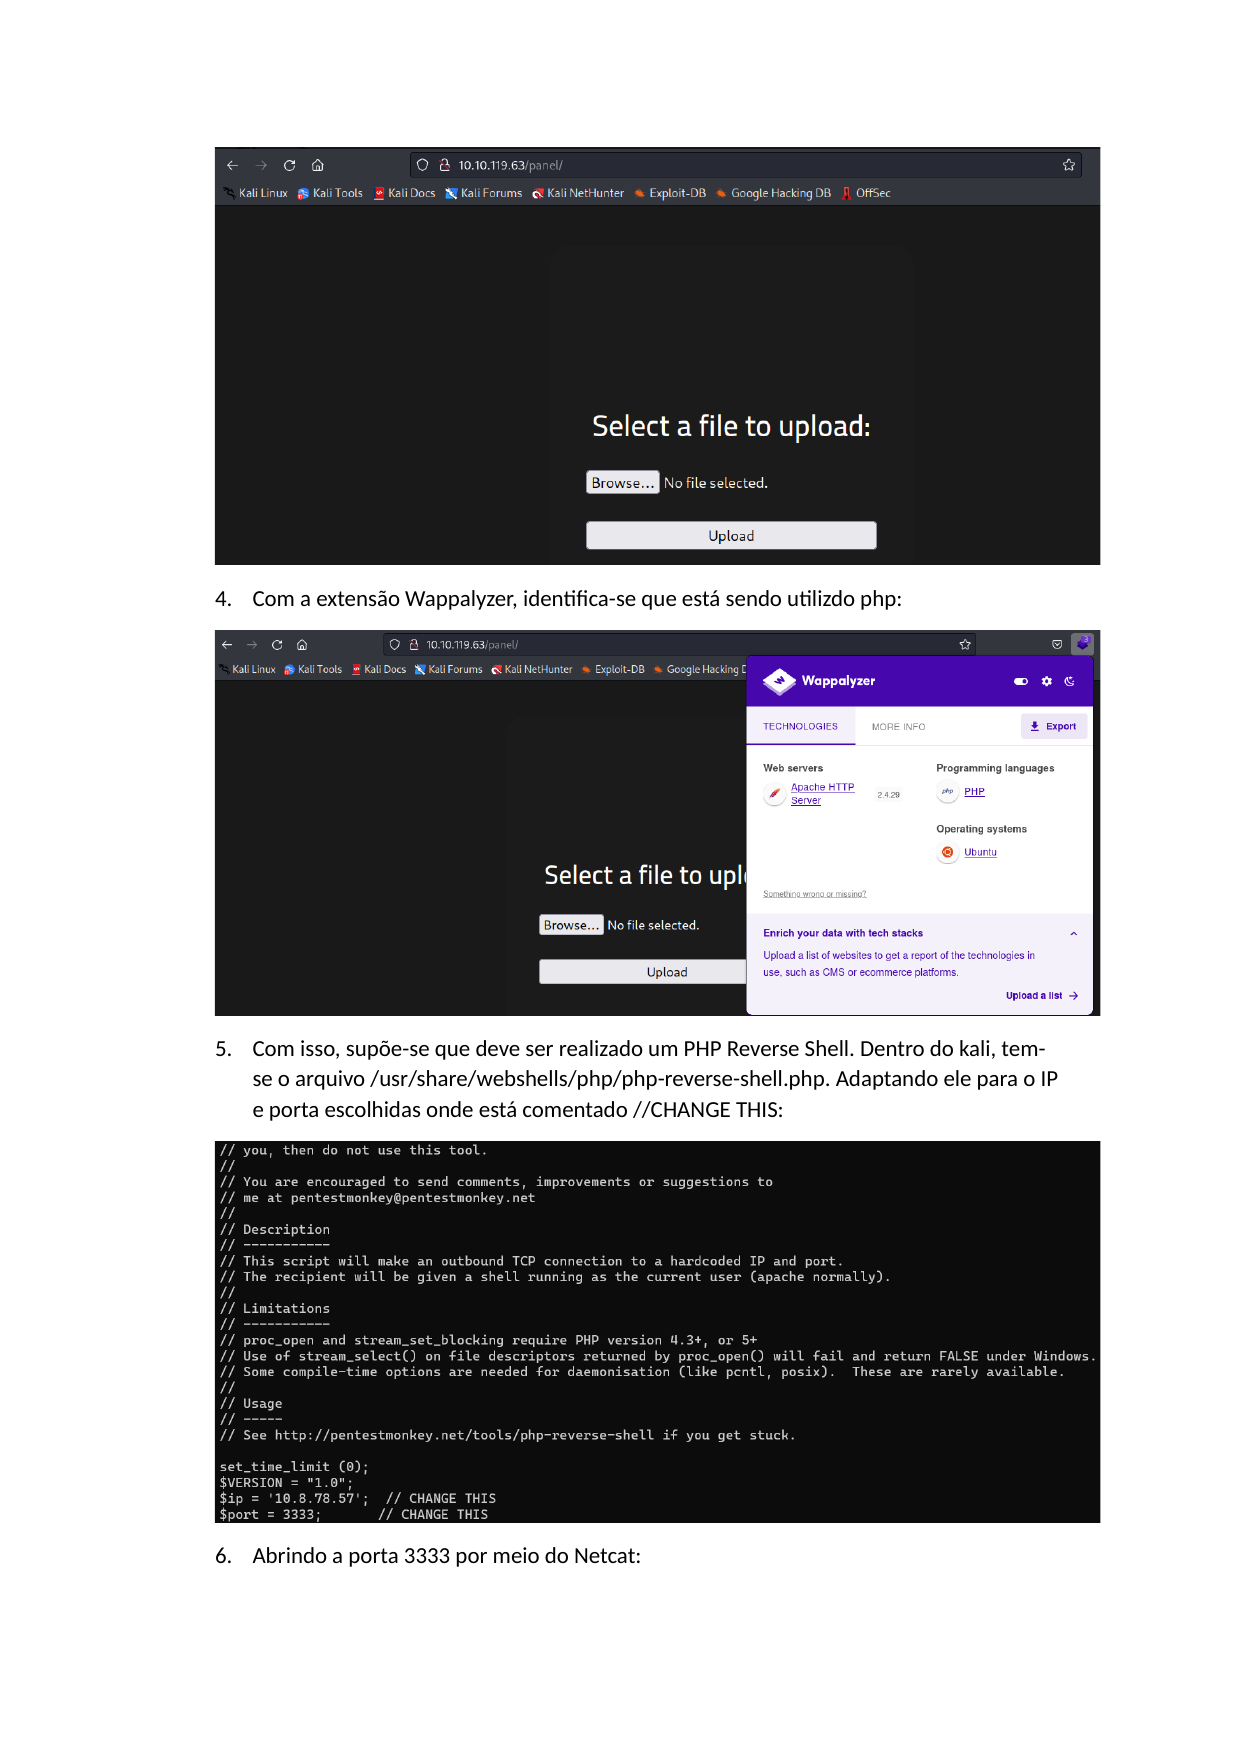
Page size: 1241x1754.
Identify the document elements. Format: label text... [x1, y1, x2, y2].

picture [214, 630, 1101, 1016]
list Com a extensão Wappalyzer, identifica-se que está sendo utilizdo php: [215, 584, 1063, 612]
list Com isso, supõe-se que deve ser realizado um PHP Reverse Shell. Dentro do kali, tem-se o arquivo /usr/share/webshells/php/php-reverse-shell.php. Adaptando ele para o IP e porta escolhidas onde está comentado //CHANGE THIS: [215, 1034, 1063, 1123]
picture [214, 1141, 1101, 1523]
picture [214, 147, 1101, 565]
list Abrindo a porta 3333 por meio do Netcat: [215, 1542, 1063, 1569]
